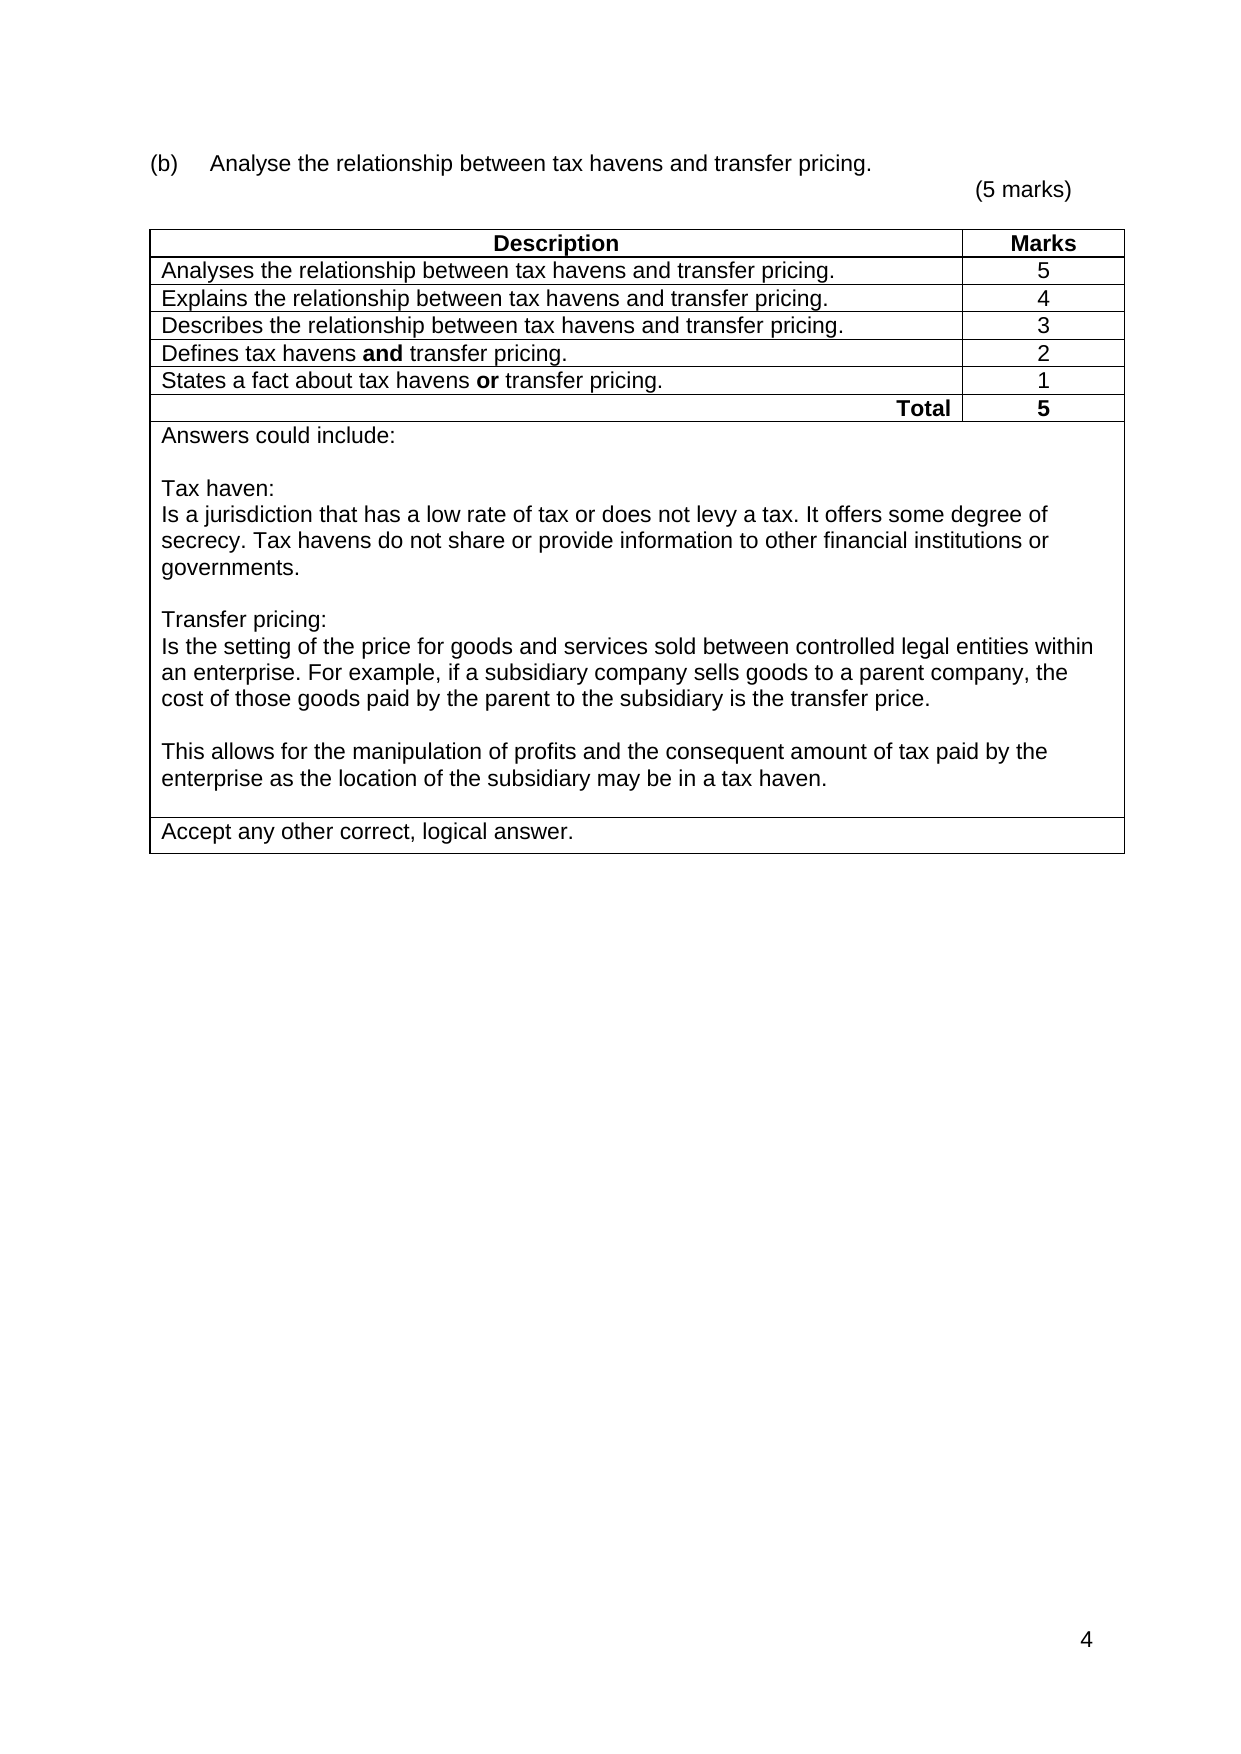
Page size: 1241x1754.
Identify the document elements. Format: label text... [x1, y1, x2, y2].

table_cell Defines tax havens and transfer pricing. [151, 340, 962, 366]
table_cell Total [151, 395, 962, 421]
table_header Description [151, 230, 962, 256]
table_cell Describes the relationship between tax havens and transfer pricing. [151, 312, 962, 339]
table_cell 3 [963, 312, 1124, 339]
table_header Marks [963, 230, 1124, 256]
table_cell Analyses the relationship between tax havens and transfer pricing. [151, 258, 962, 284]
table_cell 2 [963, 340, 1124, 366]
text (b) Analyse the relationship between tax havens and transfer pricing. (5 marks) [150, 150, 1093, 203]
table_cell Explains the relationship between tax havens and transfer pricing. [151, 285, 962, 311]
table_cell 1 [963, 367, 1124, 393]
table_cell States a fact about tax havens or transfer pricing. [151, 367, 962, 393]
table_cell 5 [963, 258, 1124, 284]
table_cell Accept any other correct, logical answer. [151, 818, 1124, 853]
table_cell 4 [963, 285, 1124, 311]
table_cell 5 [963, 395, 1124, 421]
table_cell Answers could include: Tax haven: Is a jurisdiction that has a low rate of tax or does not levy a tax. It offers some degree of secrecy. Tax havens do not share or provide information to other financial institutions or governments. Transfer pricing: Is the setting of the price for goods and services sold between controlled legal entities within an enterprise. For example, if a subsidiary company sells goods to a parent company, the cost of those goods paid by the parent to the subsidiary is the transfer price. This allows for the manipulation of profits and the consequent amount of tax paid by the enterprise as the location of the subsidiary may be in a tax haven. [151, 422, 1124, 817]
